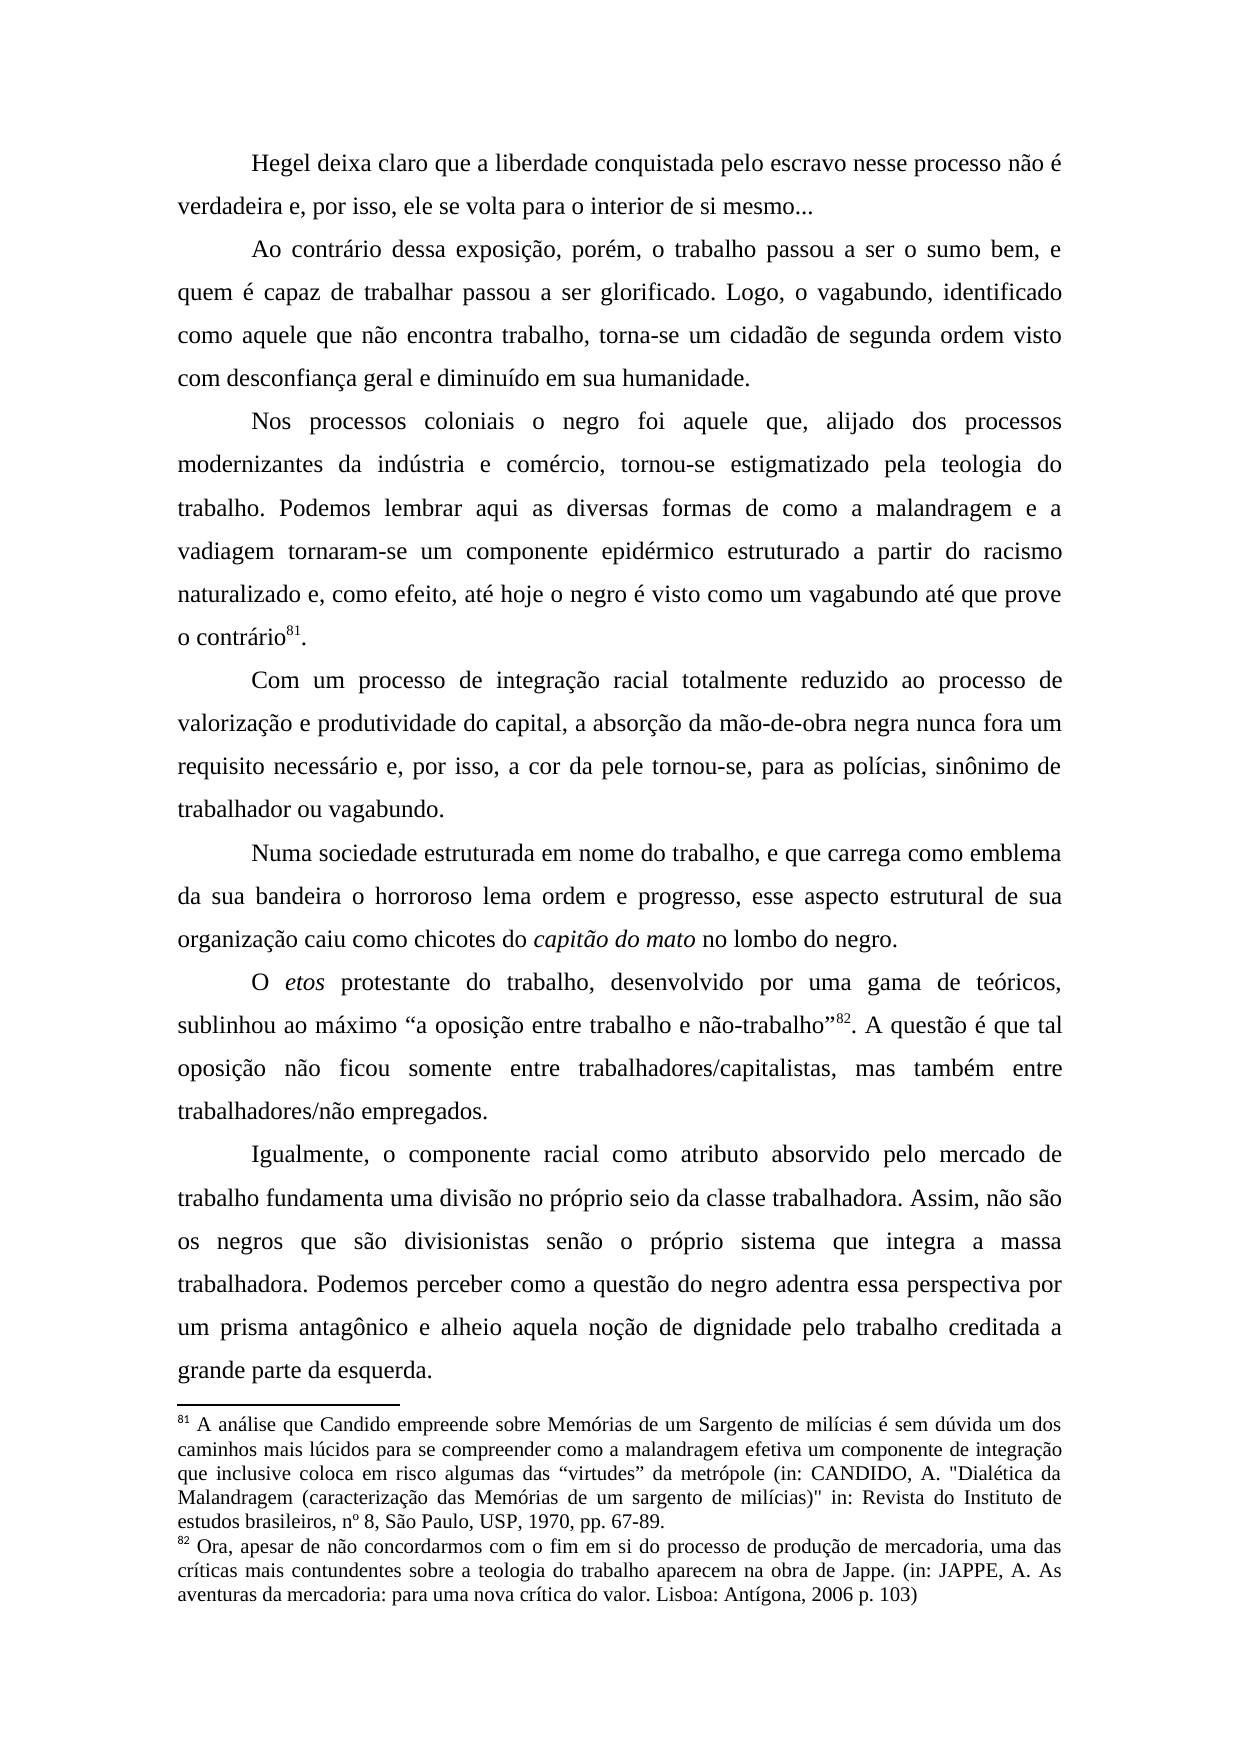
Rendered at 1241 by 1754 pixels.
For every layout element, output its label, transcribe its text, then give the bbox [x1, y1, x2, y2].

text Numa sociedade estruturada em nome do trabalho, e que carrega como emblema da sua bandeira o horroroso lema ordem e progresso, esse aspecto estrutural de sua organização caiu como chicotes do capitão do mato no lombo do negro. [177, 838, 1063, 953]
text Hegel deixa claro que a liberdade conquistada pelo escravo nesse processo não é verdadeira e, por isso, ele se volta para o interior de si mesmo... [177, 148, 1063, 219]
text Ao contrário dessa exposição, porém, o trabalho passou a ser o sumo bem, e quem é capaz de trabalhar passou a ser glorificado. Logo, o vagabundo, identificado como aquele que não encontra trabalho, torna-se um cidadão de segunda ordem visto com desconfiança geral e diminuído em sua humanidade. [177, 234, 1063, 392]
text Nos processos coloniais o negro foi aquele que, alijado dos processos modernizantes da indústria e comércio, tornou-se estigmatizado pela teologia do trabalho. Podemos lembrar aqui as diversas formas de como a malandragem e a vadiagem tornaram-se um componente epidérmico estruturado a partir do racismo naturalizado e, como efeito, até hoje o negro é visto como um vagabundo até que prove o contrário. [177, 406, 1063, 651]
text Igualmente, o componente racial como atributo absorvido pelo mercado de trabalho fundamenta uma divisão no próprio seio da classe trabalhadora. Assim, não são os negros que são divisionistas senão o próprio sistema que integra a massa trabalhadora. Podemos perceber como a questão do negro adentra essa perspectiva por um prisma antagônico e alheio aquela noção de dignidade pelo trabalho creditada a grande parte da esquerda. [177, 1139, 1063, 1384]
text O etos protestante do trabalho, desenvolvido por uma gama de teóricos, sublinhou ao máximo “a oposição entre trabalho e não-trabalho”. A questão é que tal oposição não ficou somente entre trabalhadores/capitalistas, mas também entre trabalhadores/não empregados. [177, 967, 1063, 1125]
text Com um processo de integração racial totalmente reduzido ao processo de valorização e produtividade do capital, a absorção da mão-de-obra negra nunca fora um requisito necessário e, por isso, a cor da pele tornou-se, para as polícias, sinônimo de trabalhador ou vagabundo. [177, 665, 1063, 823]
